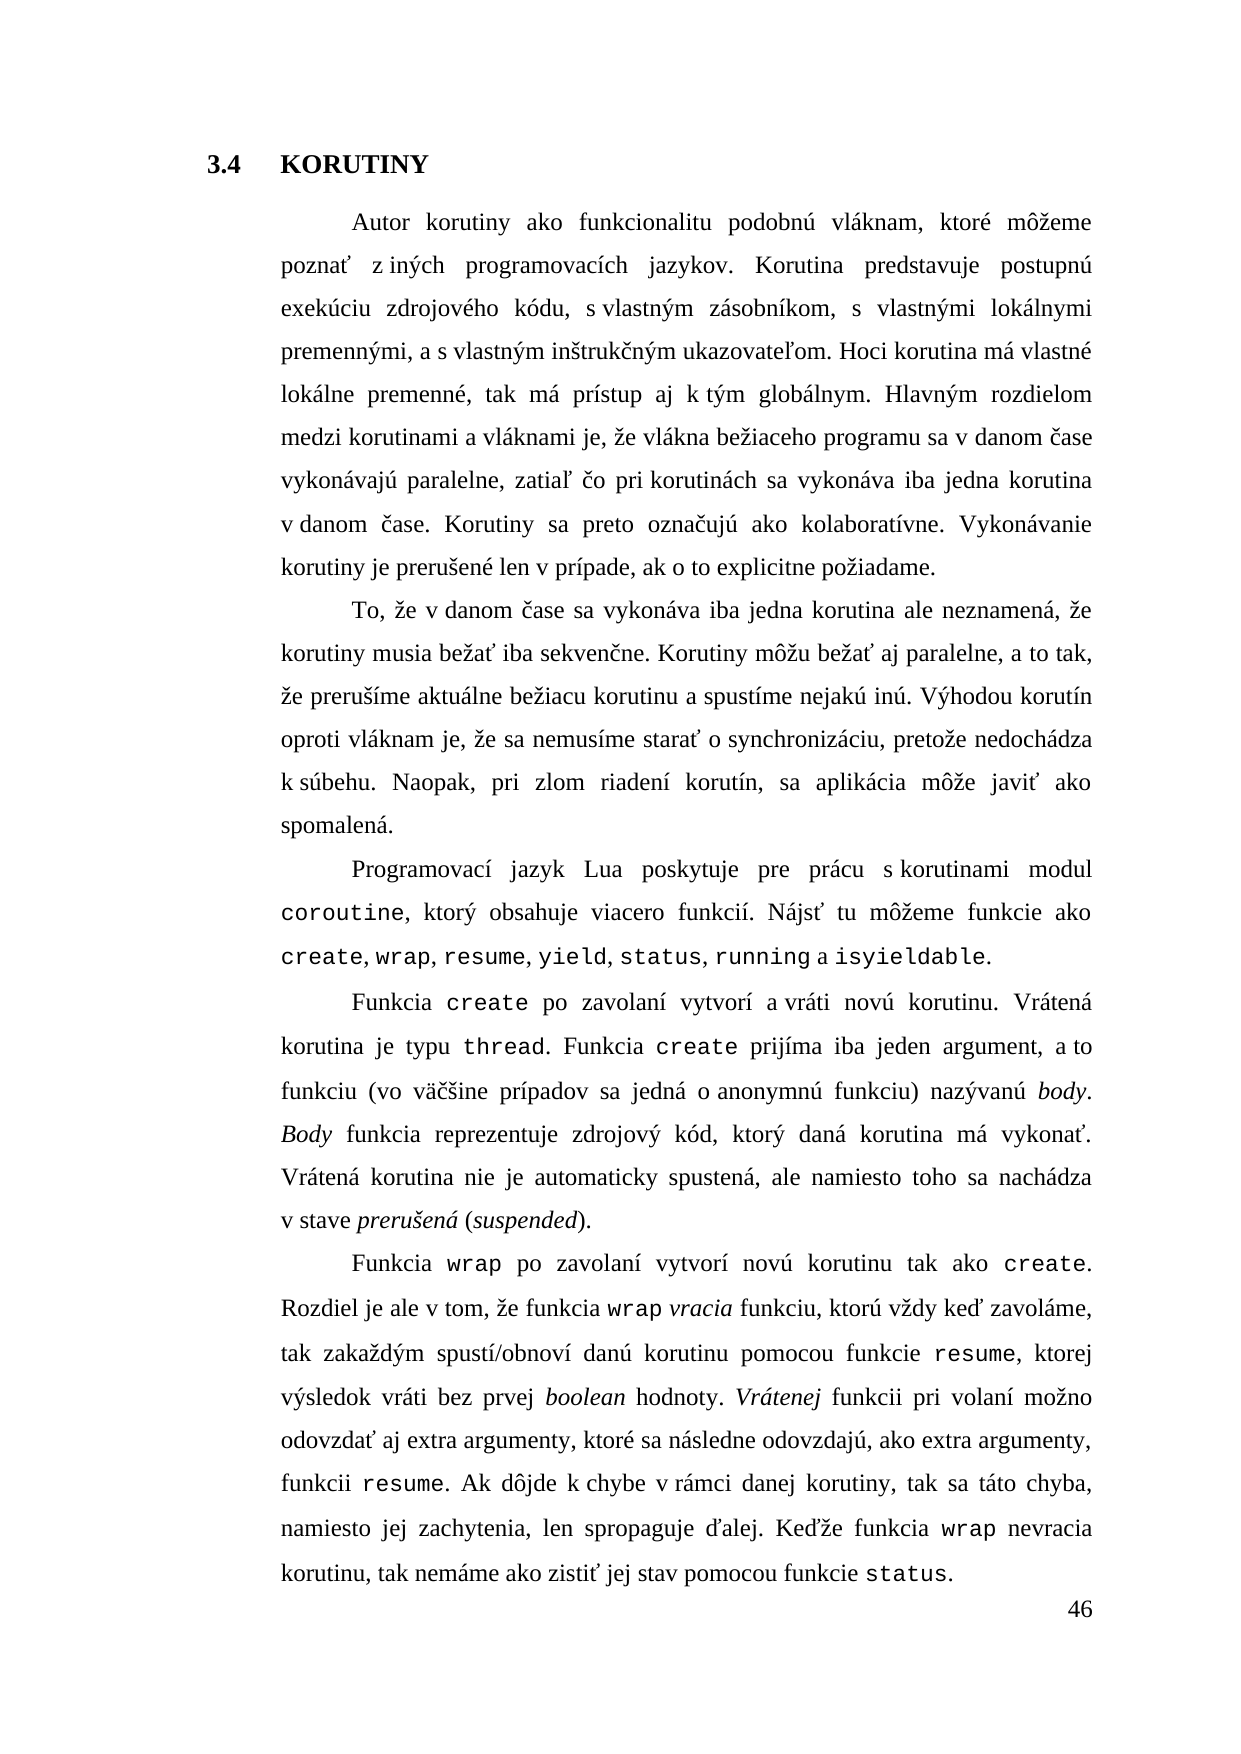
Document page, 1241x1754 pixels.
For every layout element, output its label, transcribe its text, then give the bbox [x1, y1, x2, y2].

subtitle 3.4 Korutiny [207, 148, 1092, 179]
text To, že v danom čase sa vykonáva iba jedna korutina ale neznamená, že korutiny musia bežať iba sekvenčne. Korutiny môžu bežať aj paralelne, a to tak, že prerušíme aktuálne bežiacu korutinu a spustíme nejakú inú. Výhodou korutín oproti vláknam je, že sa nemusíme starať o synchronizáciu, pretože nedochádza k súbehu. Naopak, pri zlom riadení korutín, sa aplikácia môže javiť ako spomalená. [281, 595, 1092, 839]
text Programovací jazyk Lua poskytuje pre prácu s korutinami modul coroutine, ktorý obsahuje viacero funkcií. Nájsť tu môžeme funkcie ako create, wrap, resume, yield, status, running a isyieldable. [281, 854, 1092, 972]
text Funkcia wrap po zavolaní vytvorí novú korutinu tak ako create. Rozdiel je ale v tom, že funkcia wrap vracia funkciu, ktorú vždy keď zavoláme, tak zakaždým spustí/obnoví danú korutinu pomocou funkcie resume, ktorej výsledok vráti bez prvej boolean hodnoty. Vrátenej funkcii pri volaní možno odovzdať aj extra argumenty, ktoré sa následne odovzdajú, ako extra argumenty, funkcii resume. Ak dôjde k chybe v rámci danej korutiny, tak sa táto chyba, namiesto jej zachytenia, len spropaguje ďalej. Keďže funkcia wrap nevracia korutinu, tak nemáme ako zistiť jej stav pomocou funkcie status. [281, 1248, 1092, 1588]
text Autor korutiny ako funkcionalitu podobnú vláknam, ktoré môžeme poznať z iných programovacích jazykov. Korutina predstavuje postupnú exekúciu zdrojového kódu, s vlastným zásobníkom, s vlastnými lokálnymi premennými, a s vlastným inštrukčným ukazovateľom. Hoci korutina má vlastné lokálne premenné, tak má prístup aj k tým globálnym. Hlavným rozdielom medzi korutinami a vláknami je, že vlákna bežiaceho programu sa v danom čase vykonávajú paralelne, zatiaľ čo pri korutinách sa vykonáva iba jedna korutina v danom čase. Korutiny sa preto označujú ako kolaboratívne. Vykonávanie korutiny je prerušené len v prípade, ak o to explicitne požiadame. [281, 207, 1092, 581]
text Funkcia create po zavolaní vytvorí a vráti novú korutinu. Vrátená korutina je typu thread. Funkcia create prijíma iba jeden argument, a to funkciu (vo väčšine prípadov sa jedná o anonymnú funkciu) nazývanú body. Body funkcia reprezentuje zdrojový kód, ktorý daná korutina má vykonať. Vrátená korutina nie je automaticky spustená, ale namiesto toho sa nachádza v stave prerušená (suspended). [281, 987, 1092, 1234]
